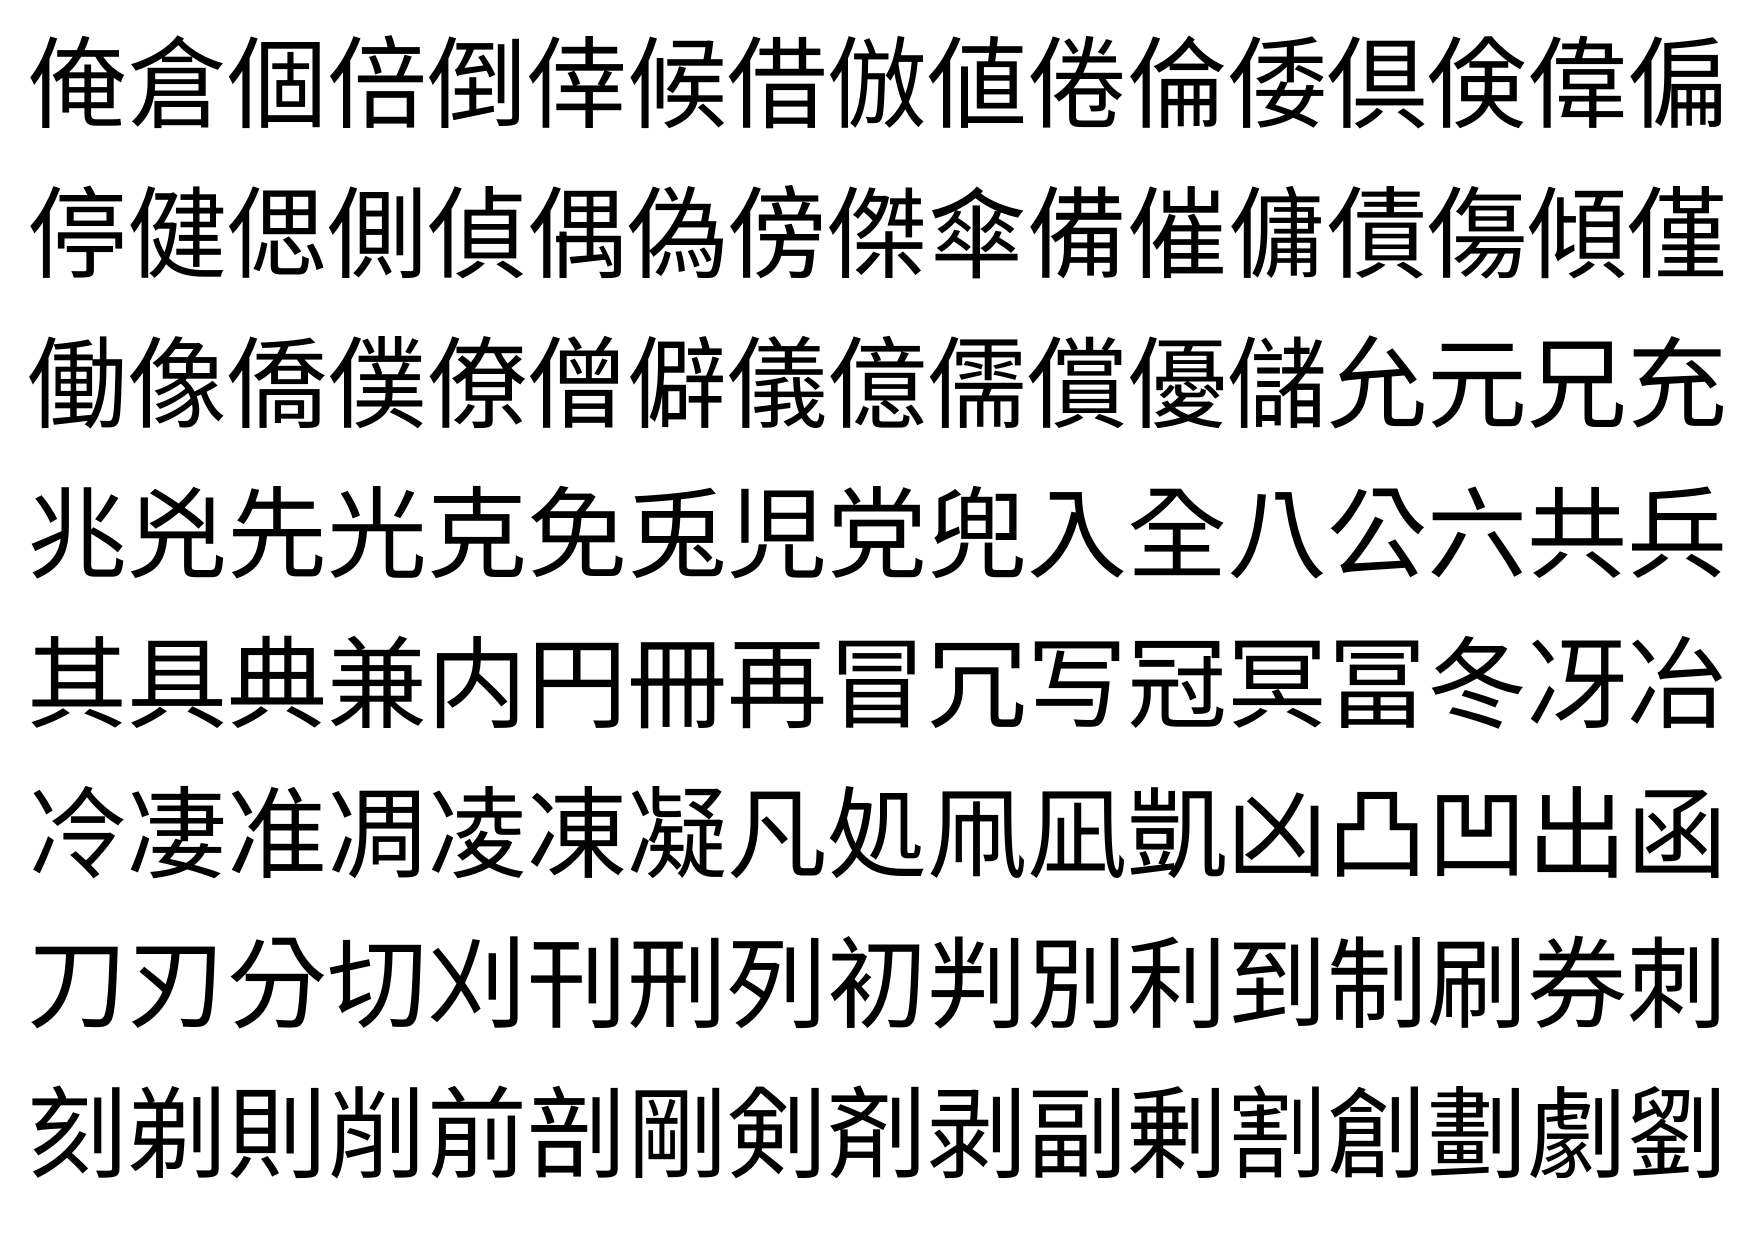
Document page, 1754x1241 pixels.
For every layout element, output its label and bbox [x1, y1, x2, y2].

text [0, 1, 1754, 1201]
